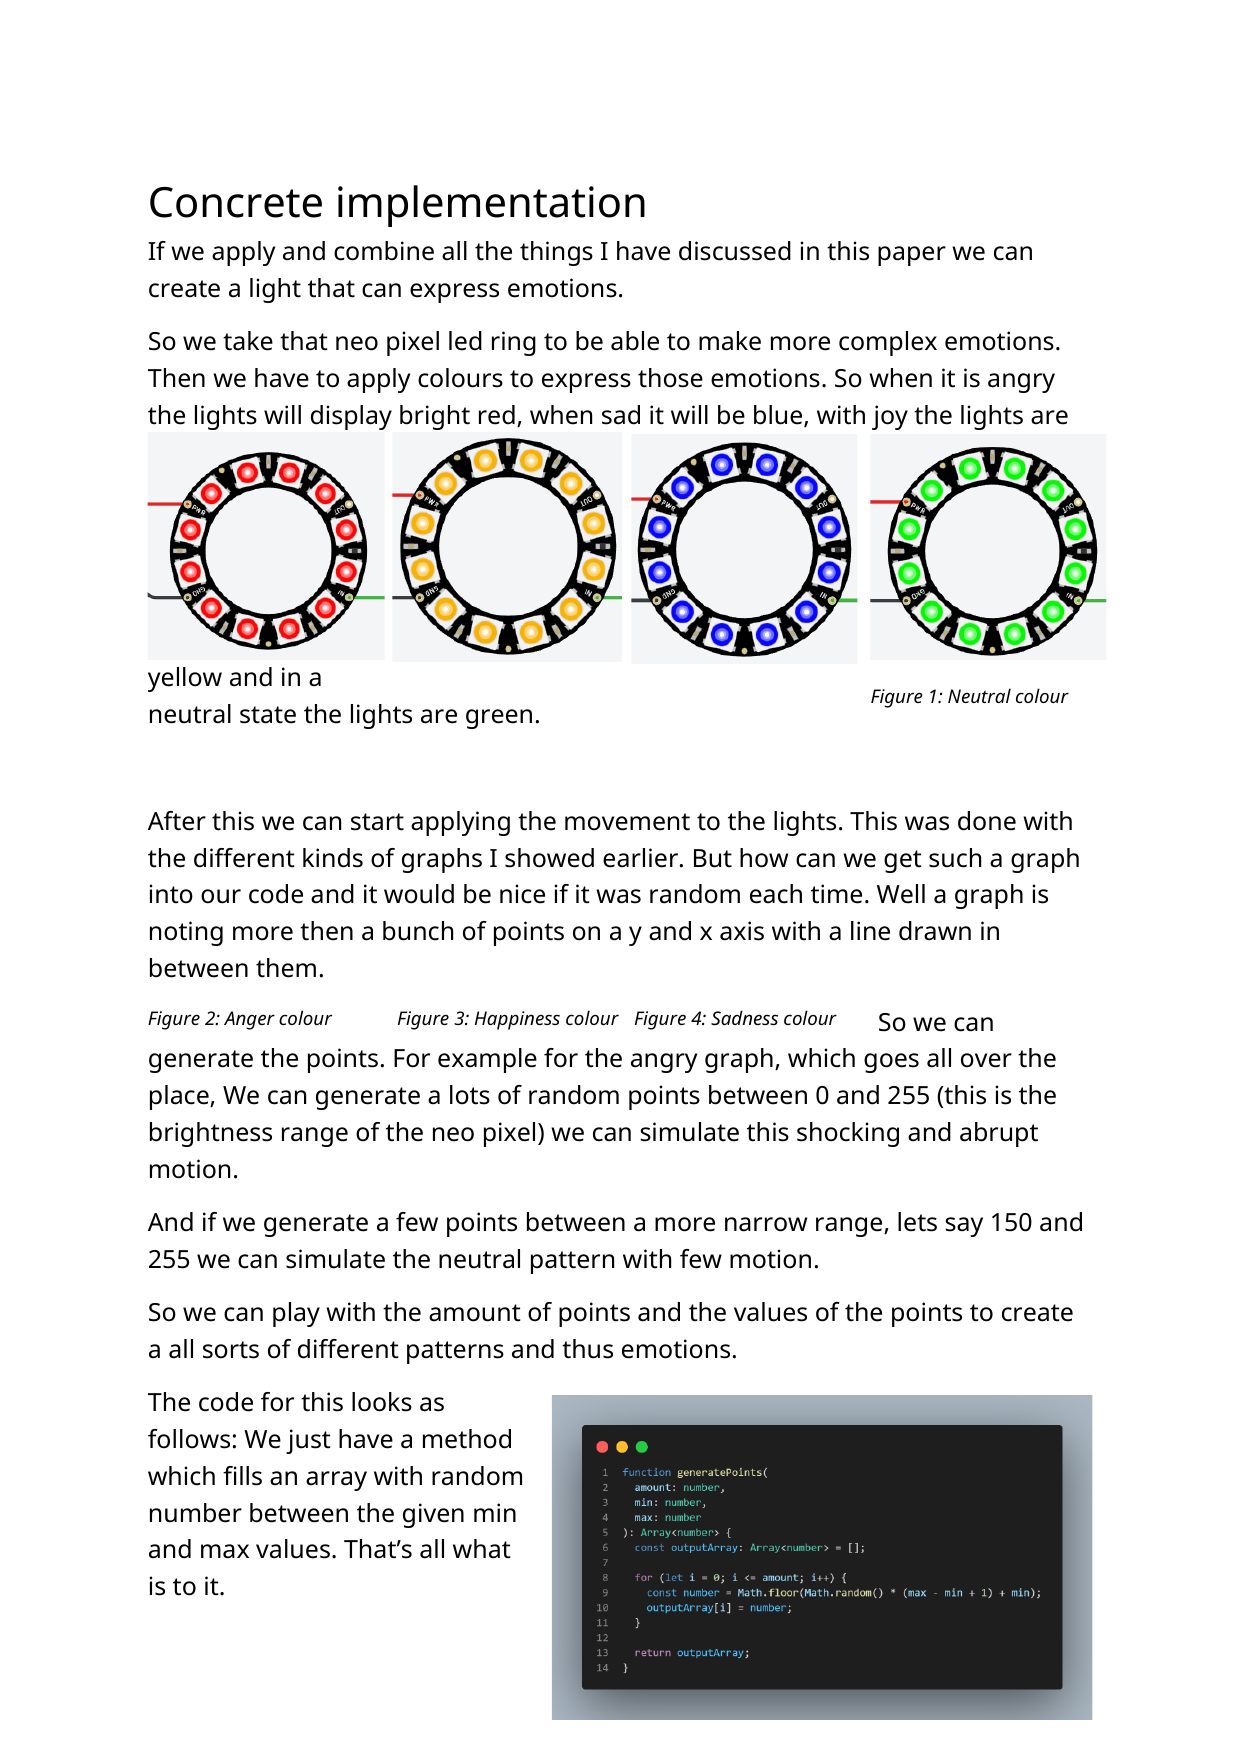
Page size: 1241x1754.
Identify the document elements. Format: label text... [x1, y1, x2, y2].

picture [147, 432, 385, 660]
picture [392, 432, 622, 662]
text So we can generate the points. For example for the angry graph, which goes all over the place, We can generate a lots of random points between 0 and 255 (this is the brightness range of the neo pixel) we can simulate this shocking and abrupt motion. [148, 1004, 1093, 1185]
subtitle Concrete implementation [148, 173, 1093, 229]
picture [631, 434, 858, 664]
text So we can play with the amount of points and the values of the points to create a all sorts of different patterns and thus emotions. [148, 1295, 1093, 1366]
picture [551, 1395, 1093, 1720]
picture [870, 434, 1107, 660]
text After this we can start applying the movement to the lights. This was done with the different kinds of graphs I showed earlier. But how can we get such a graph into our code and it would be nice if it was random each time. Well a graph is noting more then a bunch of points on a y and x axis with a line drawn in between them. [148, 804, 1093, 985]
text If we apply and combine all the things I have discussed in this paper we can create a light that can express emotions. [148, 234, 1093, 305]
text And if we generate a few points between a more narrow range, lets say 150 and 255 we can simulate the neutral pattern with few motion. [148, 1205, 1093, 1276]
text The code for this looks as follows: We just have a method which fills an array with random number between the given min and max values. That’s all what is to it. [148, 1385, 1093, 1603]
